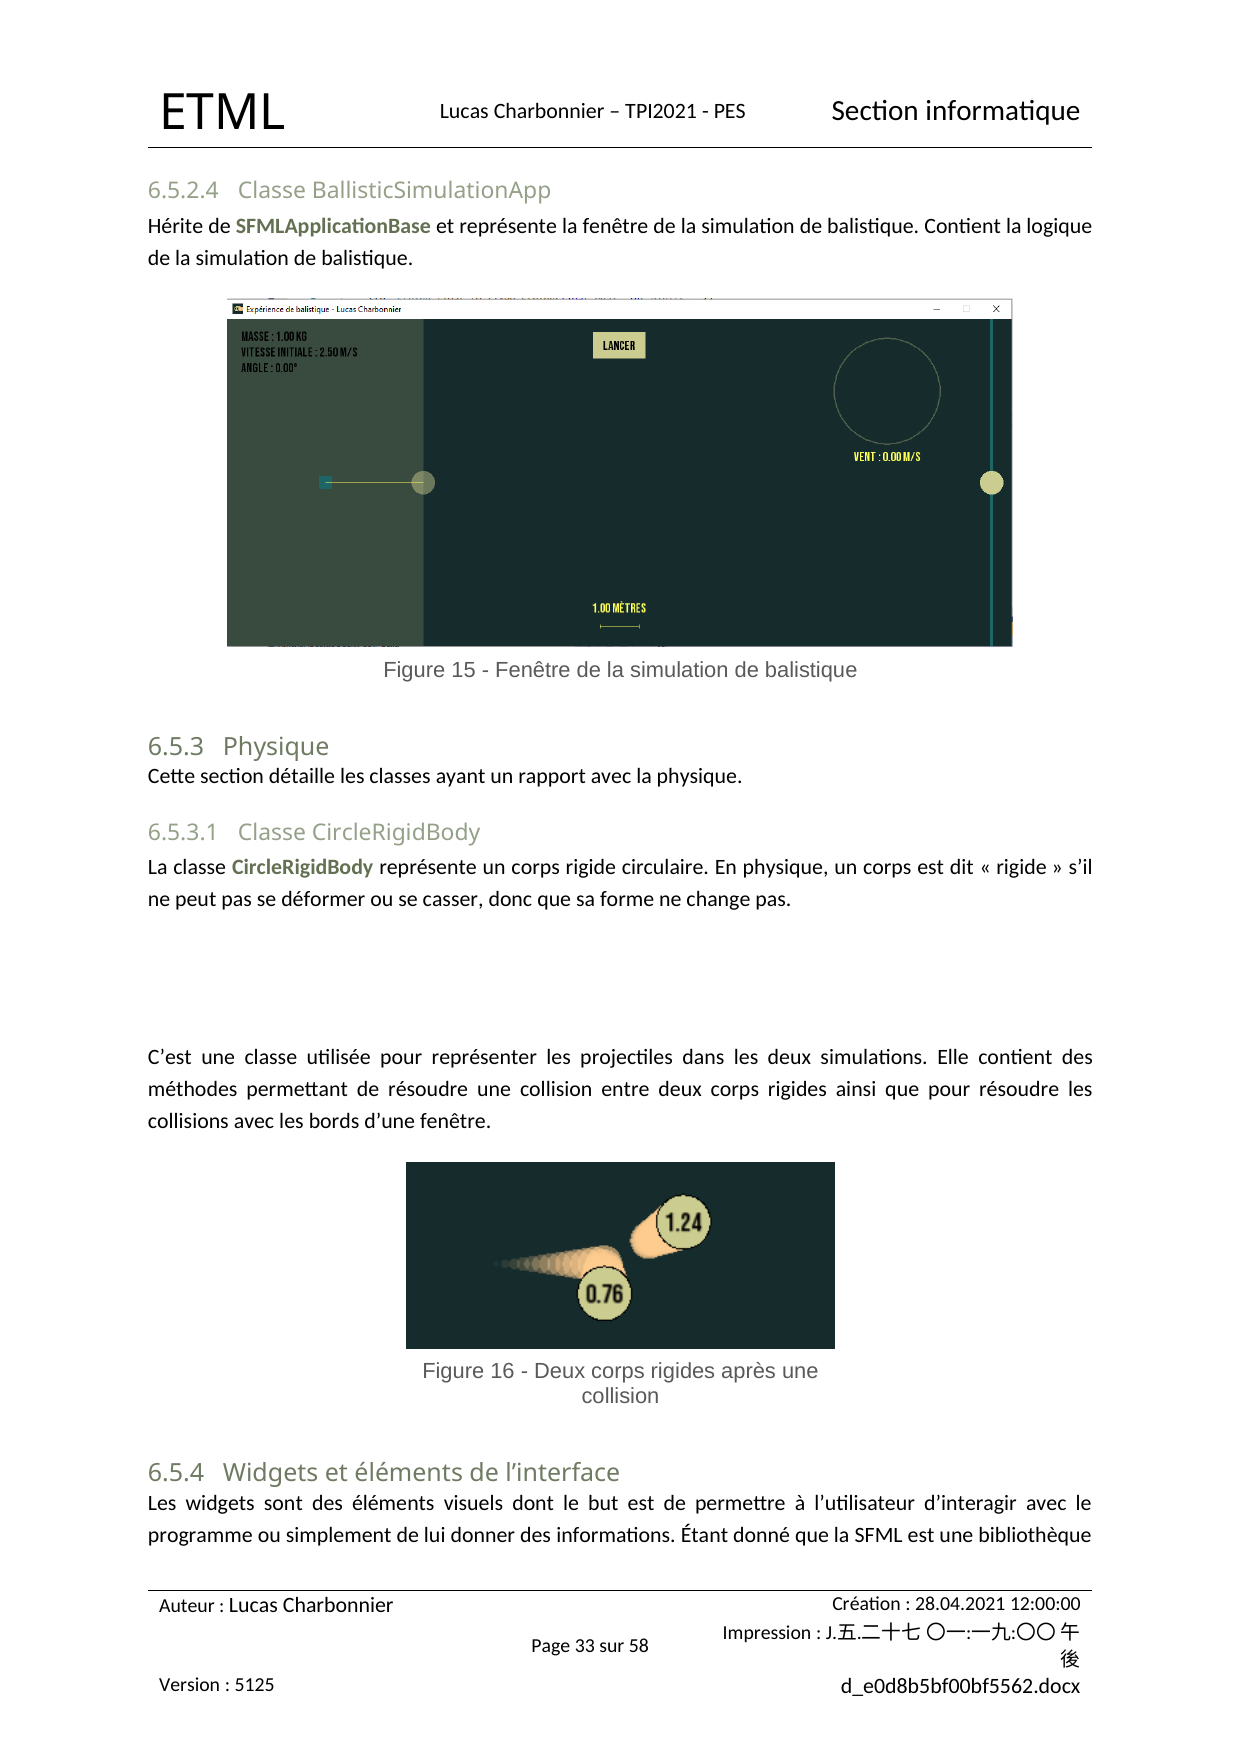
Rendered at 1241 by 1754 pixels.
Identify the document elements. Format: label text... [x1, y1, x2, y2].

text Hérite de SFMLApplicationBase et représente la fenêtre de la simulation de balistique. Contient la logique de la simulation de balistique. [148, 212, 1093, 270]
text C’est une classe utilisée pour représenter les projectiles dans les deux simulations. Elle contient des méthodes permettant de résoudre une collision entre deux corps rigides ainsi que pour résoudre les collisions avec les bords d’une fenêtre. [148, 1043, 1093, 1134]
subtitle Classe CircleRigidBody [148, 815, 1093, 847]
subtitle Classe BallisticSimulationApp [148, 174, 1093, 206]
text La classe CircleRigidBody représente un corps rigide circulaire. En physique, un corps est dit « rigide » s’il ne peut pas se déformer ou se casser, donc que sa forme ne change pas. [148, 853, 1093, 912]
picture [406, 1162, 835, 1349]
text Cette section détaille les classes ayant un rapport avec la physique. [148, 763, 1093, 789]
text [148, 1489, 1093, 1547]
picture [227, 298, 1013, 647]
